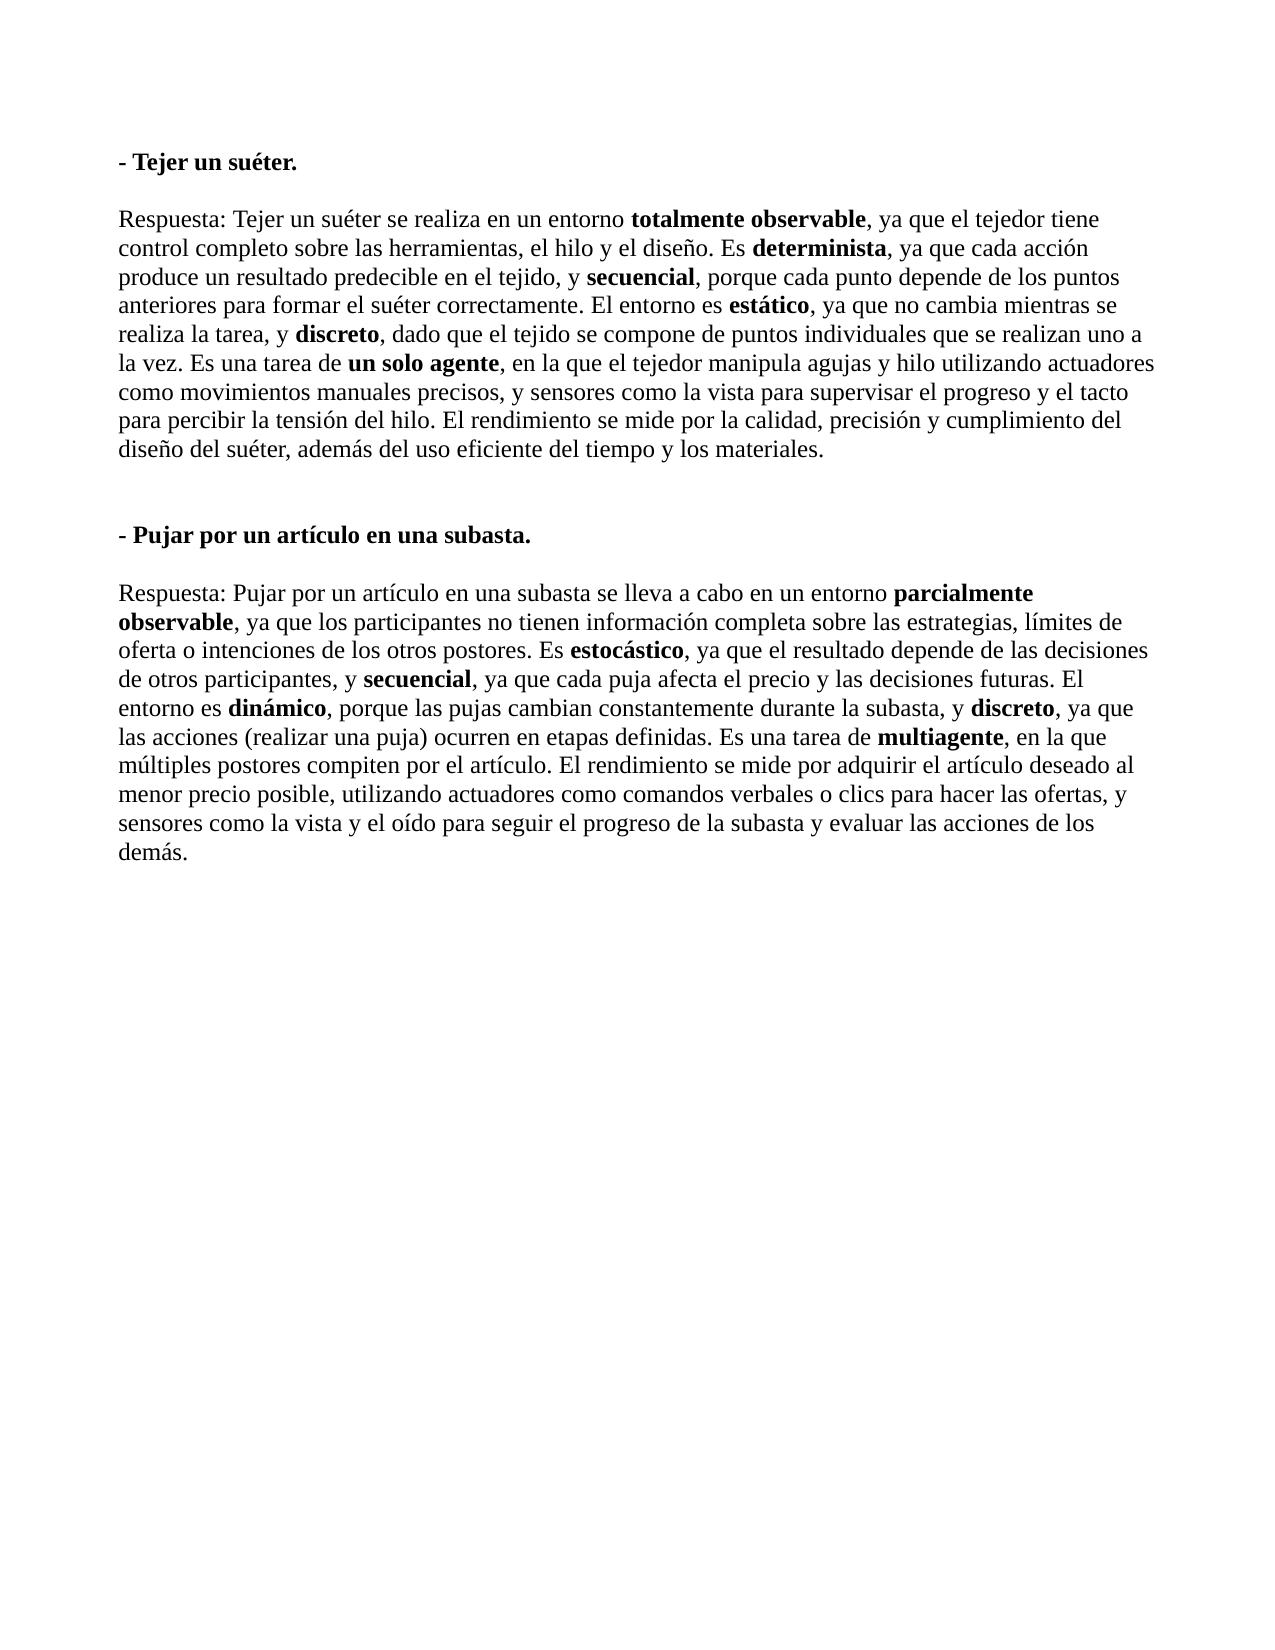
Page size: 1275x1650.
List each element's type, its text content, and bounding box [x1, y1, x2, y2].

text Respuesta: Tejer un suéter se realiza en un entorno totalmente observable, ya que el tejedor tiene control completo sobre las herramientas, el hilo y el diseño. Es determinista, ya que cada acción produce un resultado predecible en el tejido, y secuencial, porque cada punto depende de los puntos anteriores para formar el suéter correctamente. El entorno es estático, ya que no cambia mientras se realiza la tarea, y discreto, dado que el tejido se compone de puntos individuales que se realizan uno a la vez. Es una tarea de un solo agente, en la que el tejedor manipula agujas y hilo utilizando actuadores como movimientos manuales precisos, y sensores como la vista para supervisar el progreso y el tacto para percibir la tensión del hilo. El rendimiento se mide por la calidad, precisión y cumplimiento del diseño del suéter, además del uso eficiente del tiempo y los materiales. [118, 204, 1157, 463]
text - Tejer un suéter. [118, 147, 1157, 176]
text Respuesta: Pujar por un artículo en una subasta se lleva a cabo en un entorno parcialmente observable, ya que los participantes no tienen información completa sobre las estrategias, límites de oferta o intenciones de los otros postores. Es estocástico, ya que el resultado depende de las decisiones de otros participantes, y secuencial, ya que cada puja afecta el precio y las decisiones futuras. El entorno es dinámico, porque las pujas cambian constantemente durante la subasta, y discreto, ya que las acciones (realizar una puja) ocurren en etapas definidas. Es una tarea de multiagente, en la que múltiples postores compiten por el artículo. El rendimiento se mide por adquirir el artículo deseado al menor precio posible, utilizando actuadores como comandos verbales o clics para hacer las ofertas, y sensores como la vista y el oído para seguir el progreso de la subasta y evaluar las acciones de los demás. [118, 578, 1157, 866]
text - Pujar por un artículo en una subasta. [118, 521, 1157, 549]
